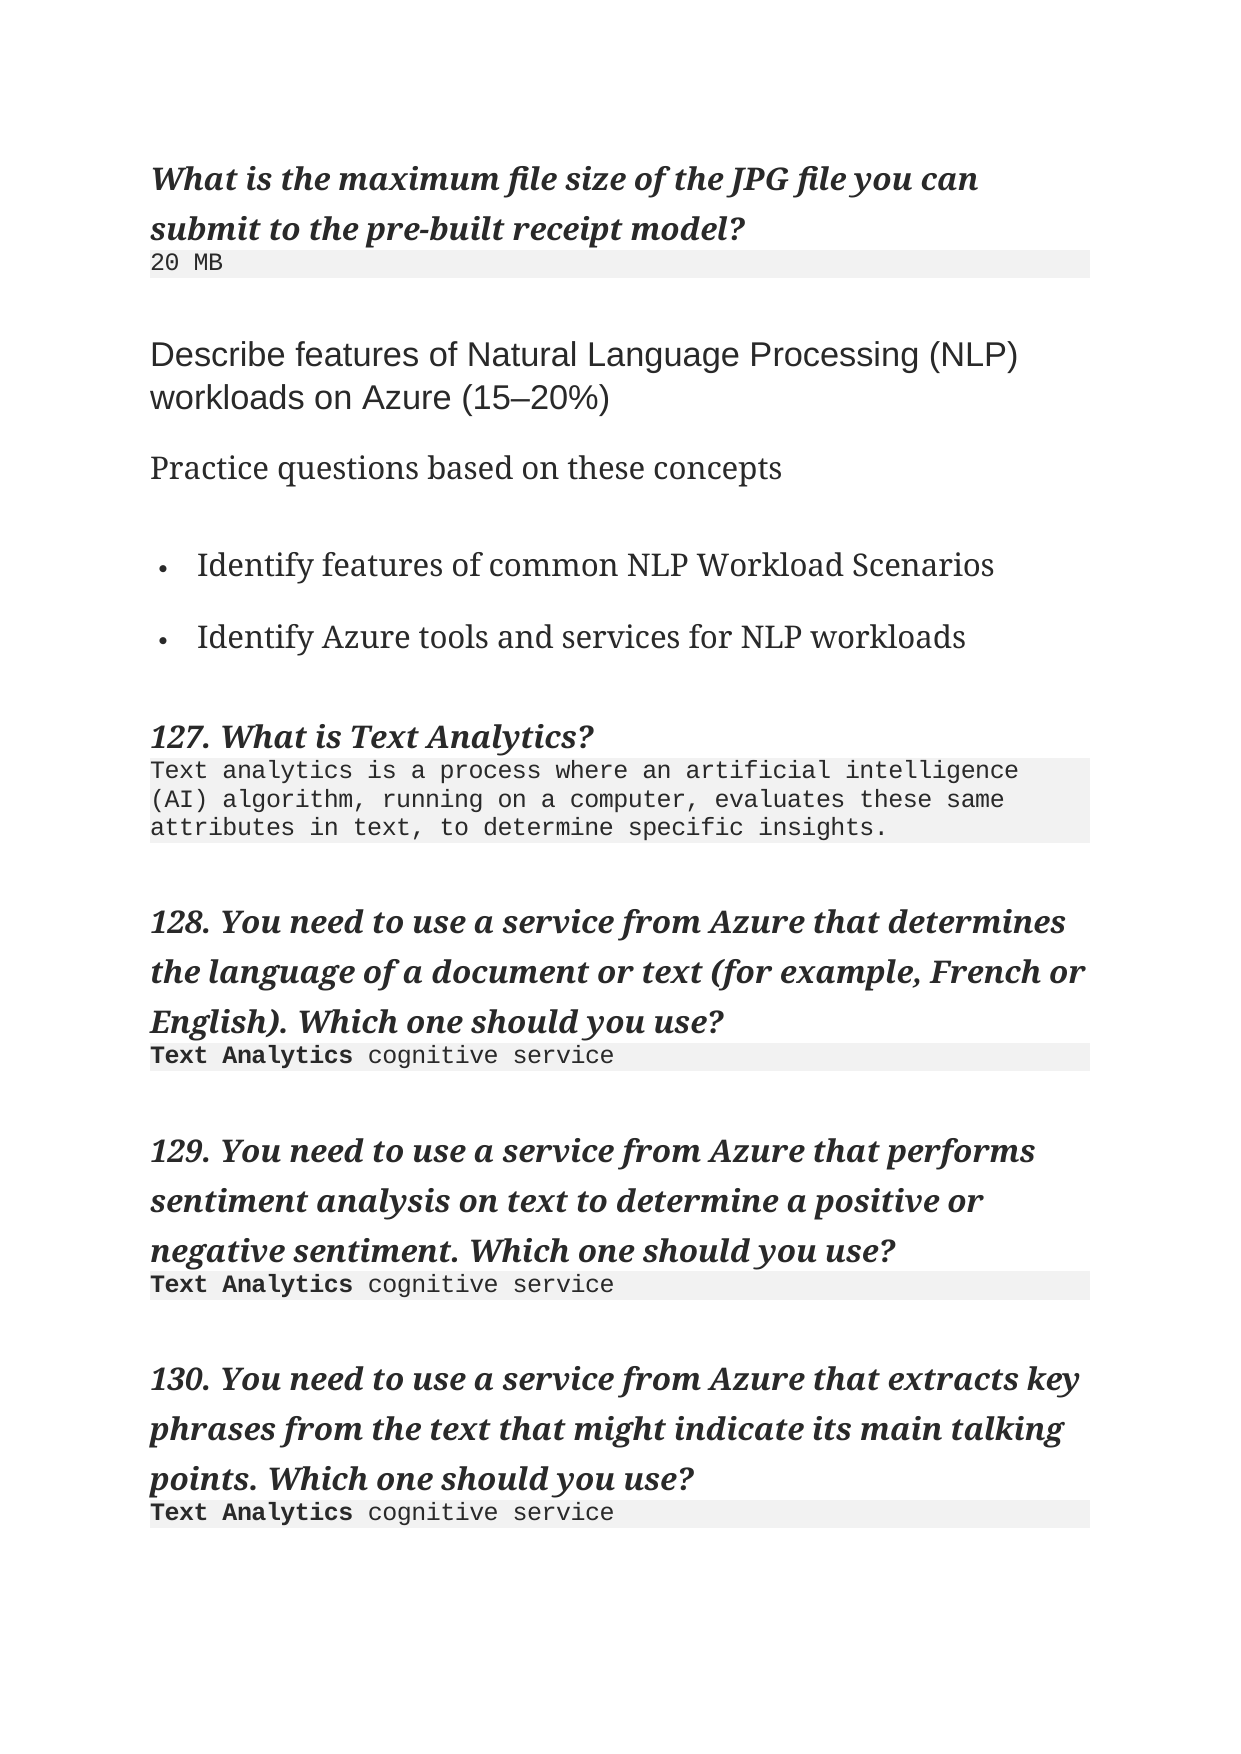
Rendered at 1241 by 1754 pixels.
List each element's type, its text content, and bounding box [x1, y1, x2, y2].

text 127. What is Text Analytics? [150, 708, 1090, 758]
text 130. You need to use a service from Azure that extracts key phrases from the text that might indicate its main talking points. Which one should you use? [150, 1350, 1090, 1500]
text Text Analytics cognitive service [150, 1271, 1090, 1300]
text Text Analytics cognitive service [150, 1500, 1090, 1528]
text Practice questions based on these concepts [150, 438, 1090, 488]
text Text analytics is a process where an artificial intelligence (AI) algorithm, running on a computer, evaluates these same attributes in text, to determine specific insights. [150, 758, 1090, 843]
text 20 MB [150, 250, 1090, 278]
list Identify Azure tools and services for NLP workloads [159, 614, 1090, 658]
subtitle Describe features of Natural Language Processing (NLP) workloads on Azure (15–20%) [150, 329, 1090, 417]
text 128. You need to use a service from Azure that determines the language of a document or text (for example, French or English). Which one should you use? [150, 893, 1090, 1043]
text Text Analytics cognitive service [150, 1043, 1090, 1071]
list Identify features of common NLP Workload Scenarios [159, 542, 1090, 586]
text 129. You need to use a service from Azure that performs sentiment analysis on text to determine a positive or negative sentiment. Which one should you use? [150, 1121, 1090, 1271]
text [150, 150, 1090, 250]
